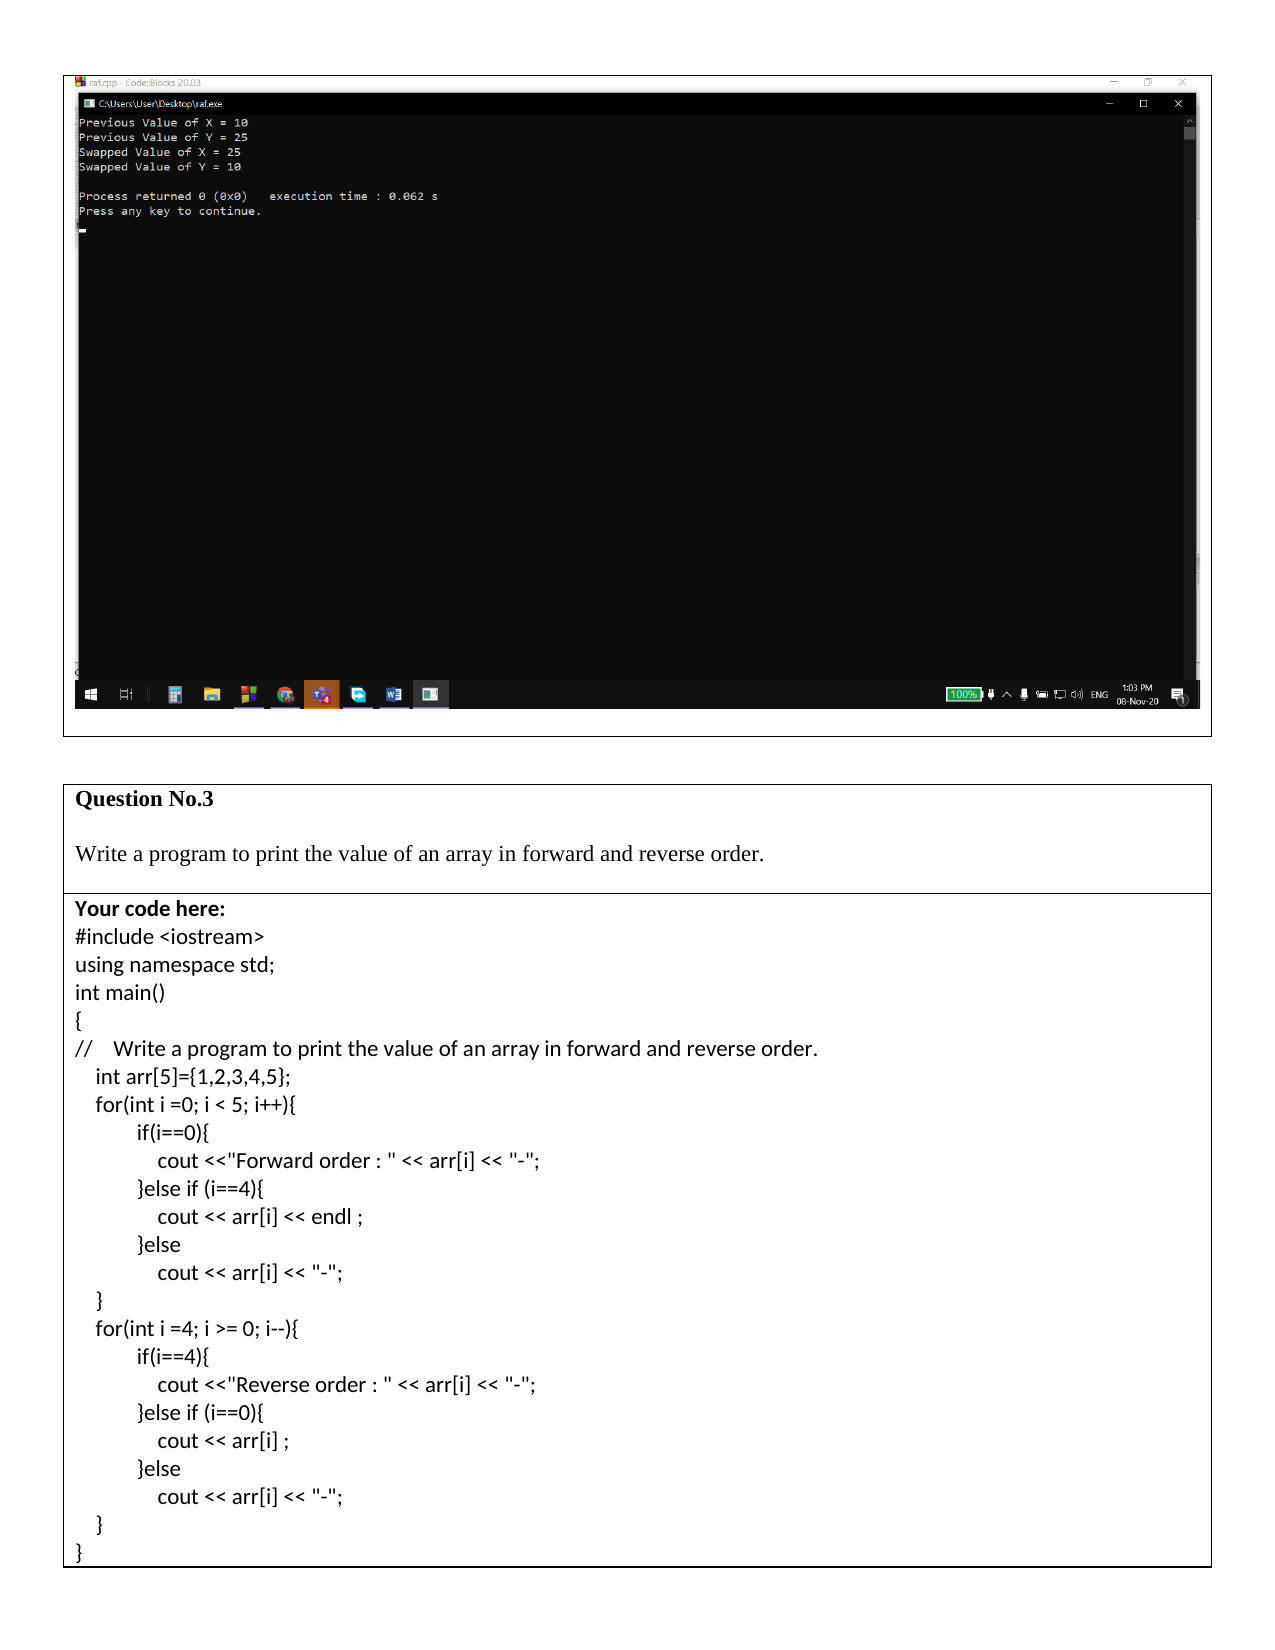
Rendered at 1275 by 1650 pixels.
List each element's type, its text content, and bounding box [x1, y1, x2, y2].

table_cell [64, 894, 1211, 1566]
table_header Question No.3 Write a program to print the value of an array in forward and reverse order. [64, 785, 1211, 893]
table_cell Your whole Screenshot here: (Console Output): [64, 76, 1211, 736]
picture [75, 76, 1200, 709]
